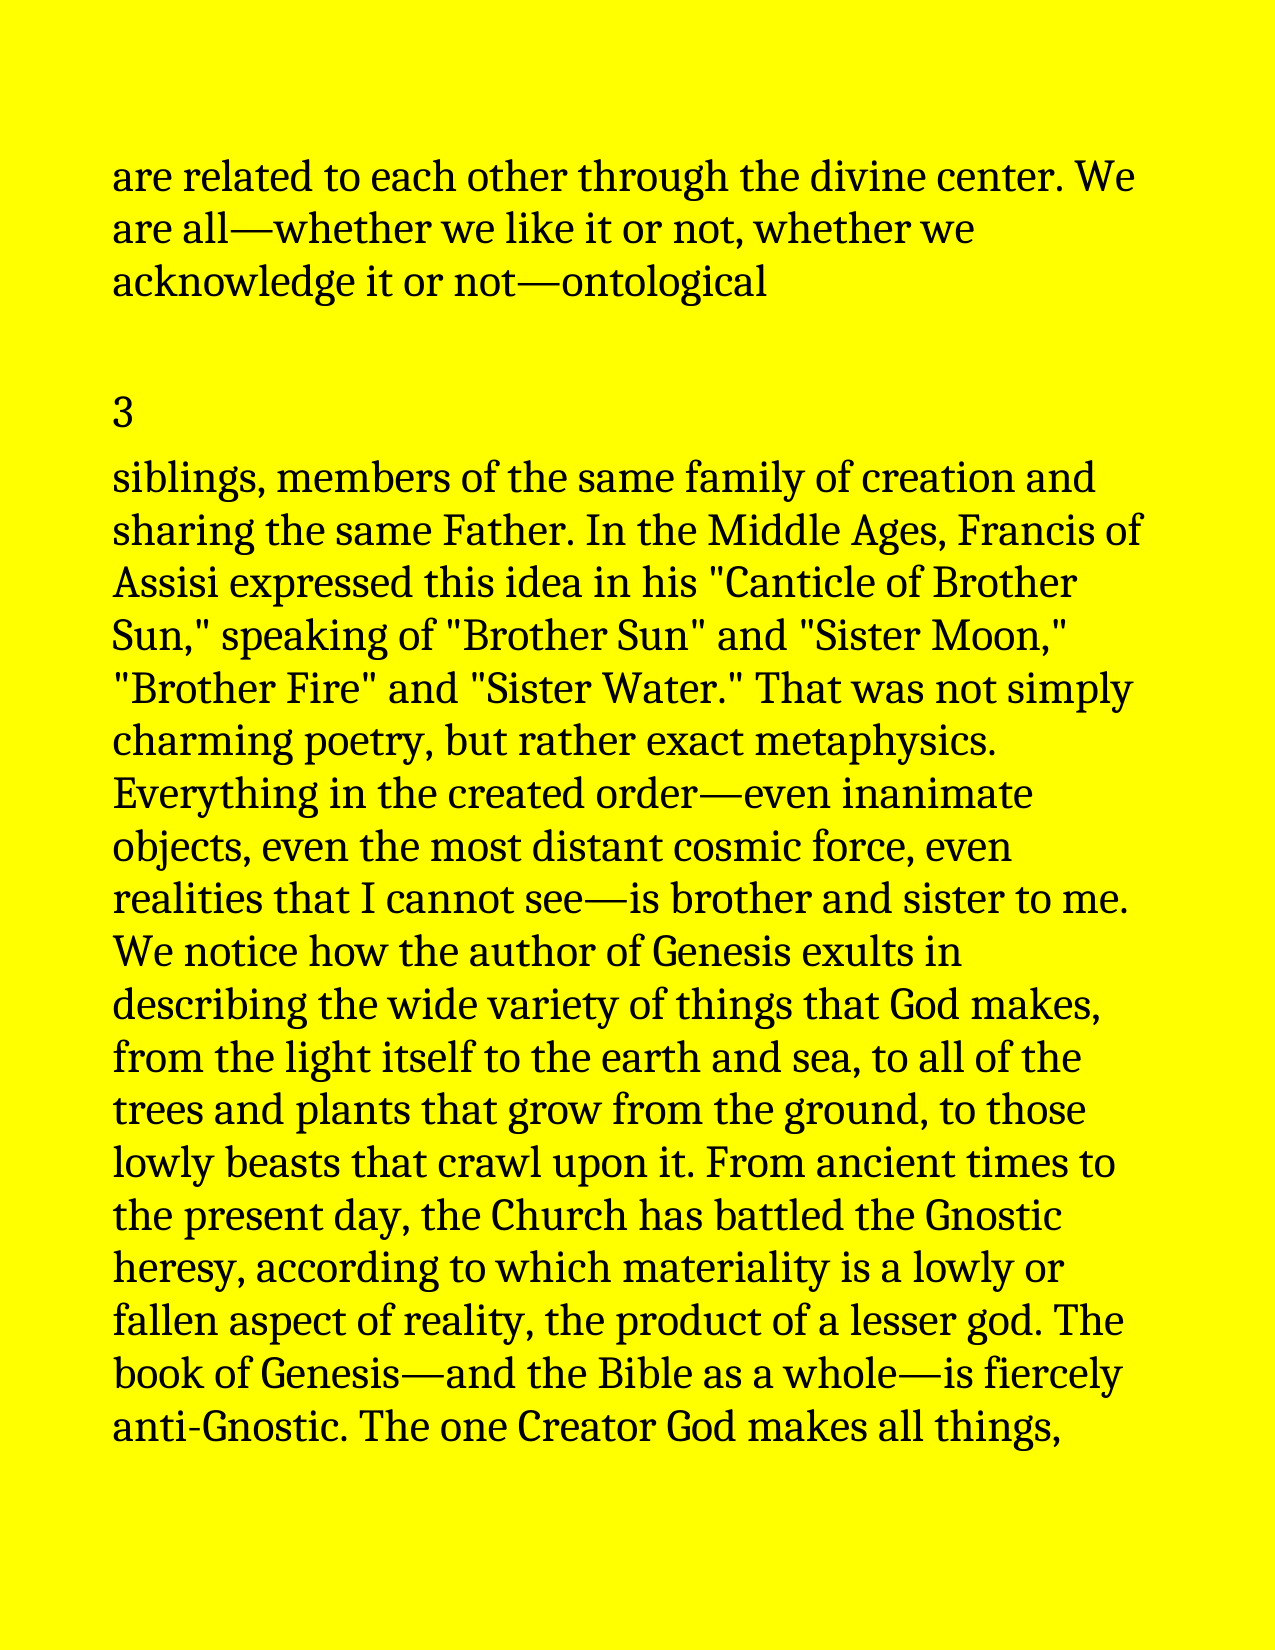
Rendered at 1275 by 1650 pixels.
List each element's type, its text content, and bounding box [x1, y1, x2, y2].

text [112, 150, 1162, 308]
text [112, 451, 1162, 1452]
text 3 [112, 386, 1162, 438]
